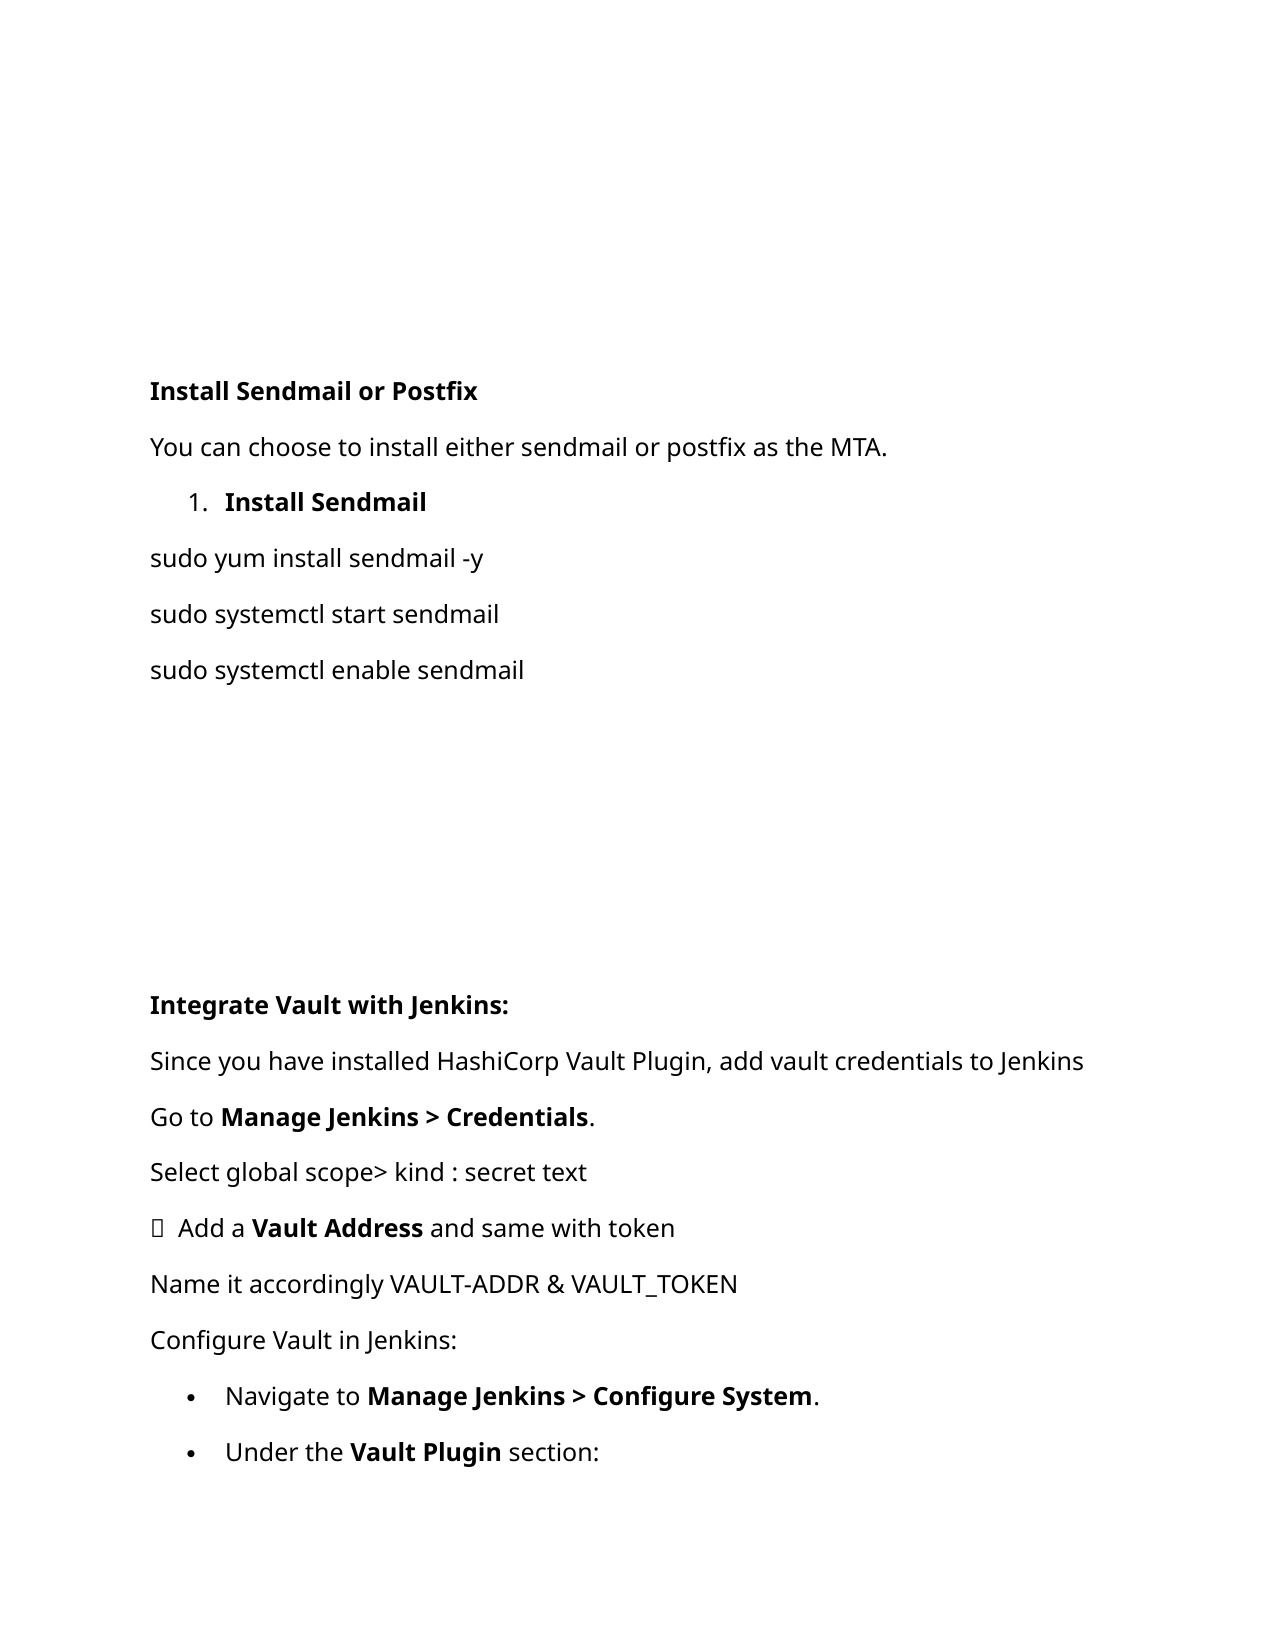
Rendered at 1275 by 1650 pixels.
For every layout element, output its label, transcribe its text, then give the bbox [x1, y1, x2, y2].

text Go to Manage Jenkins > Credentials. [150, 1099, 1125, 1133]
text sudo systemctl start sendmail [150, 597, 1125, 631]
text sudo yum install sendmail -y [150, 541, 1125, 575]
list Install Sendmail [187, 485, 1125, 519]
text Integrate Vault with Jenkins: [150, 987, 1125, 1022]
text You can choose to install either sendmail or postfix as the MTA. [150, 429, 1125, 463]
text Name it accordingly VAULT-ADDR & VAULT_TOKEN [150, 1267, 1125, 1301]
text  Add a Vault Address and same with token [150, 1211, 1125, 1245]
text Since you have installed HashiCorp Vault Plugin, add vault credentials to Jenkins [150, 1043, 1125, 1077]
list Under the Vault Plugin section: [187, 1434, 1125, 1468]
text Configure Vault in Jenkins: [150, 1322, 1125, 1357]
list Navigate to Manage Jenkins > Configure System. [187, 1378, 1125, 1412]
text Select global scope> kind : secret text [150, 1155, 1125, 1189]
text sudo systemctl enable sendmail [150, 652, 1125, 687]
text Install Sendmail or Postfix [150, 373, 1125, 407]
